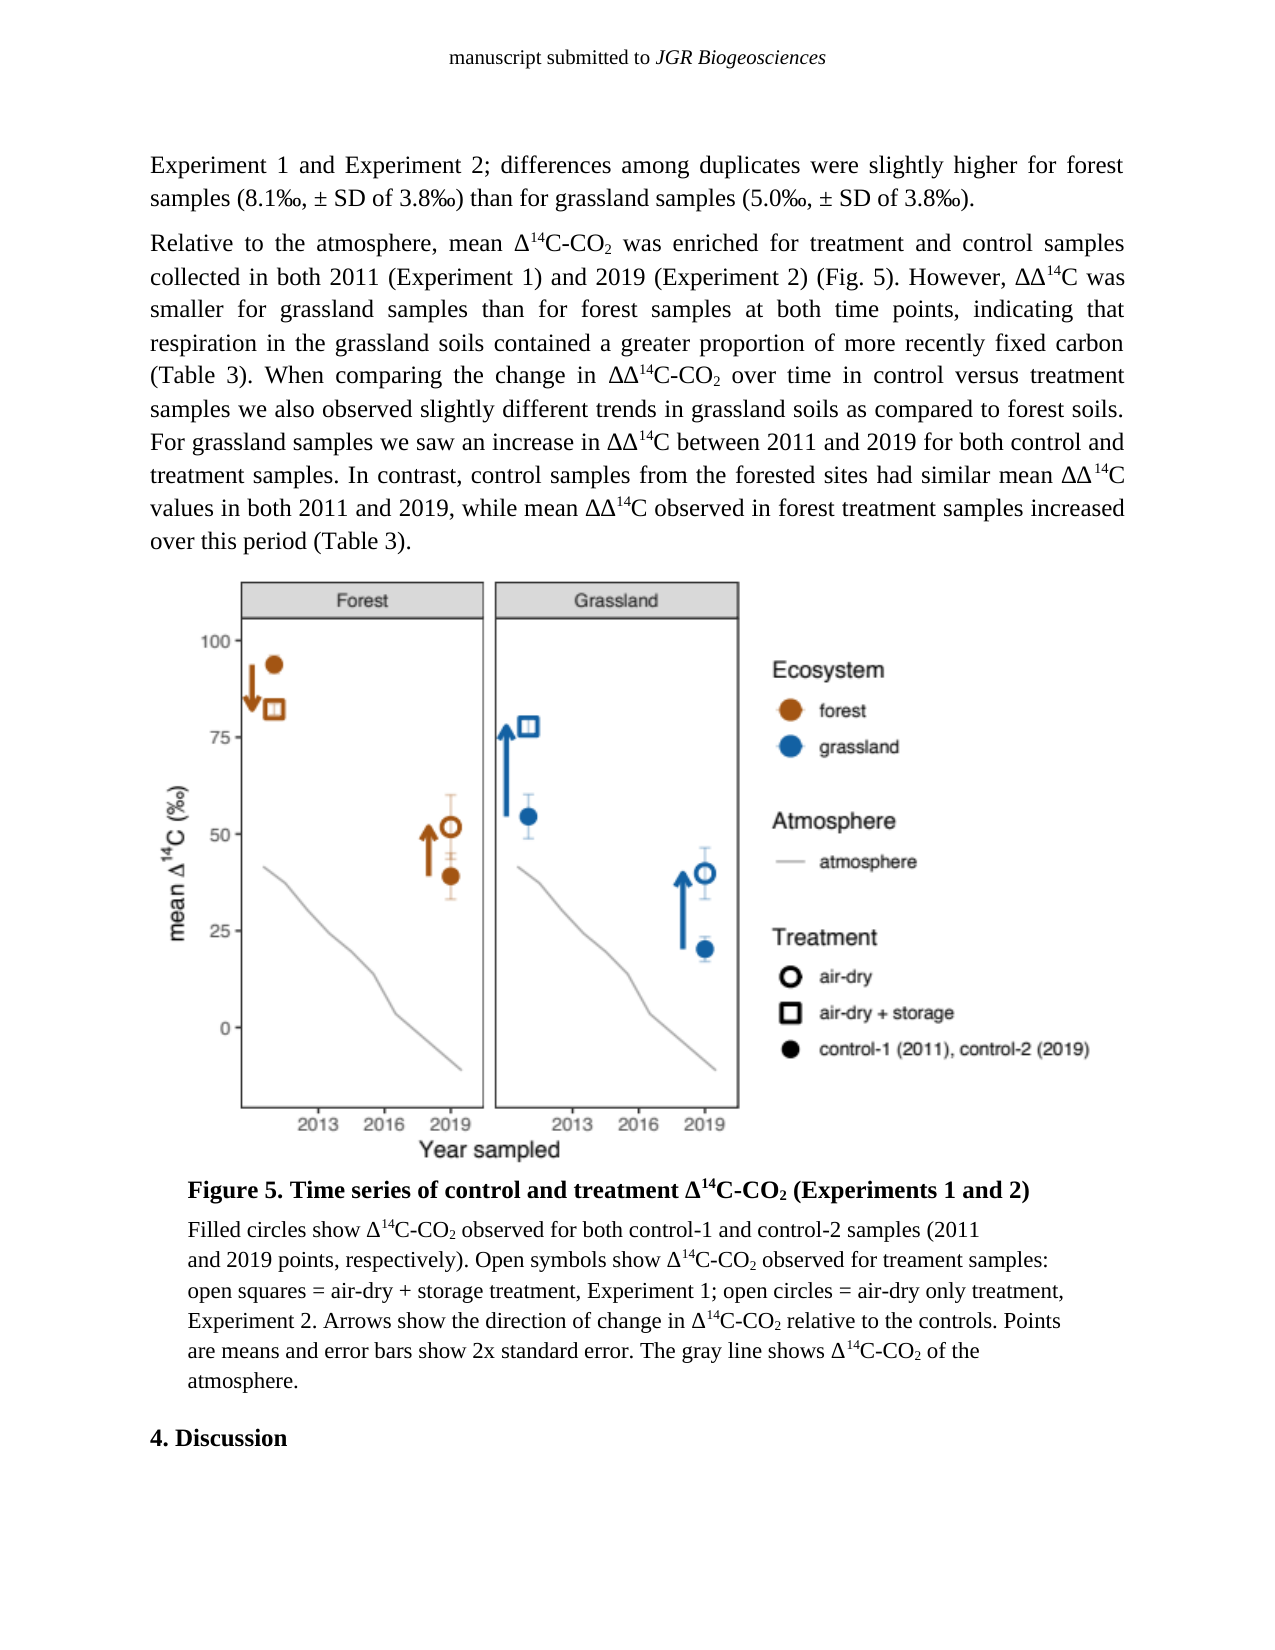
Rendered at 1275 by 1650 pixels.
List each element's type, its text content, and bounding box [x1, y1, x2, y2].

text and 2019 points, respectively). Open symbols show Δ14C-CO2 observed for treament samples: [187, 1247, 1087, 1273]
text 4. Discussion [150, 1423, 1125, 1451]
text are means and error bars show 2x standard error. The gray line shows Δ14C-CO2 of the atmosphere. [187, 1337, 1087, 1394]
text open squares = air-dry + storage treatment, Experiment 1; open circles = air-dry only treatment, [187, 1277, 1087, 1303]
text Filled circles show Δ14C-CO2 observed for both control-1 and control-2 samples (2011 [187, 1216, 1087, 1243]
text Experiment 2. Arrows show the direction of change in Δ14C-CO2 relative to the controls. Points [187, 1307, 1087, 1333]
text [150, 150, 1125, 212]
text Relative to the atmosphere, mean Δ14C-CO2 was enriched for treatment and control samples collected in both 2011 (Experiment 1) and 2019 (Experiment 2) (Fig. 5). However, ∆∆14C was smaller for grassland samples than for forest samples at both time points, indicating that respiration in the grassland soils contained a greater proportion of more recently fixed carbon (Table 3). When comparing the change in ∆∆14C-CO2 over time in control versus treatment samples we also observed slightly different trends in grassland soils as compared to forest soils. For grassland samples we saw an increase in ∆∆14C between 2011 and 2019 for both control and treatment samples. In contrast, control samples from the forested sites had similar mean ∆∆14C values in both 2011 and 2019, while mean ∆∆14C observed in forest treatment samples increased over this period (Table 3). [150, 228, 1125, 554]
text Figure 5. Time series of control and treatment Δ14C-CO2 (Experiments 1 and 2) [187, 1175, 1087, 1204]
